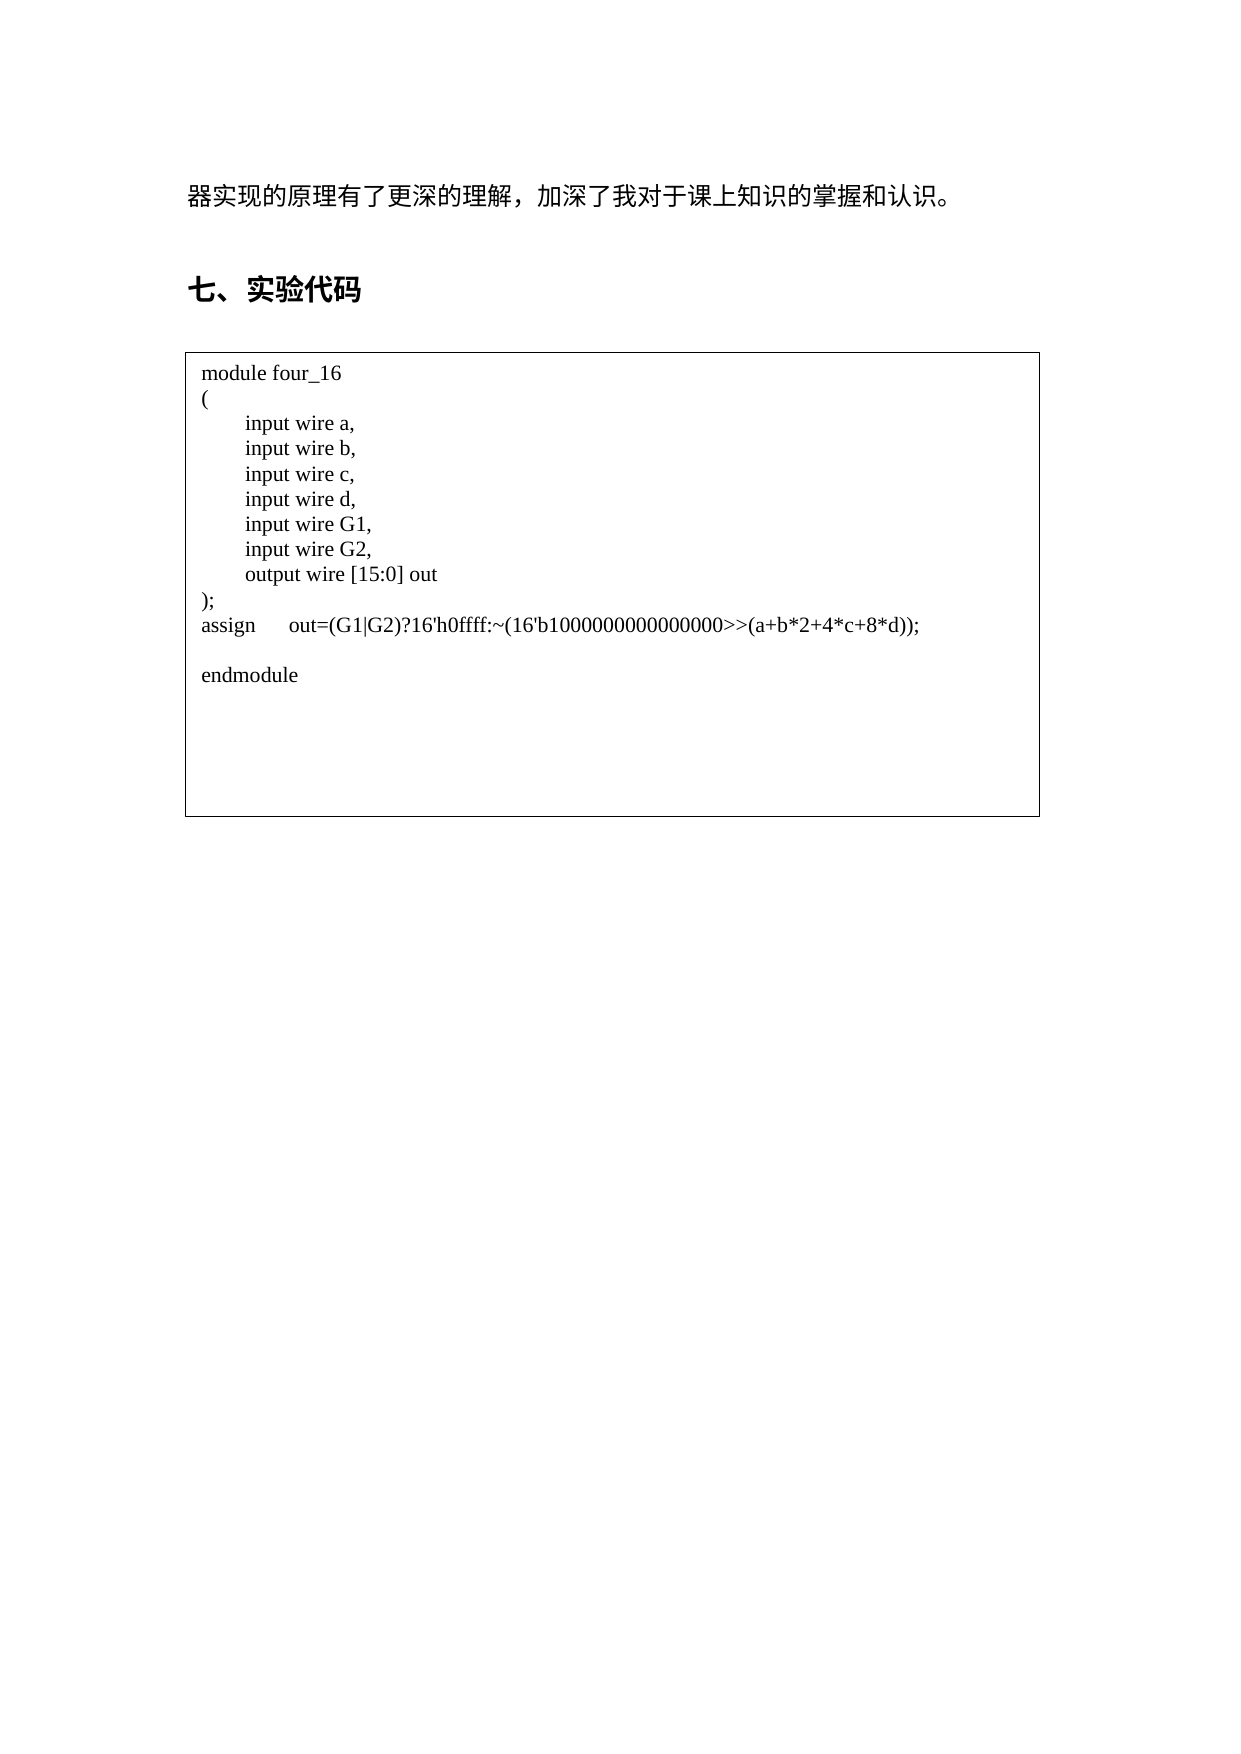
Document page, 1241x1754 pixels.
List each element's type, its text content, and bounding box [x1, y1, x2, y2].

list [187, 162, 1053, 227]
subtitle 实验代码 [187, 256, 1053, 321]
